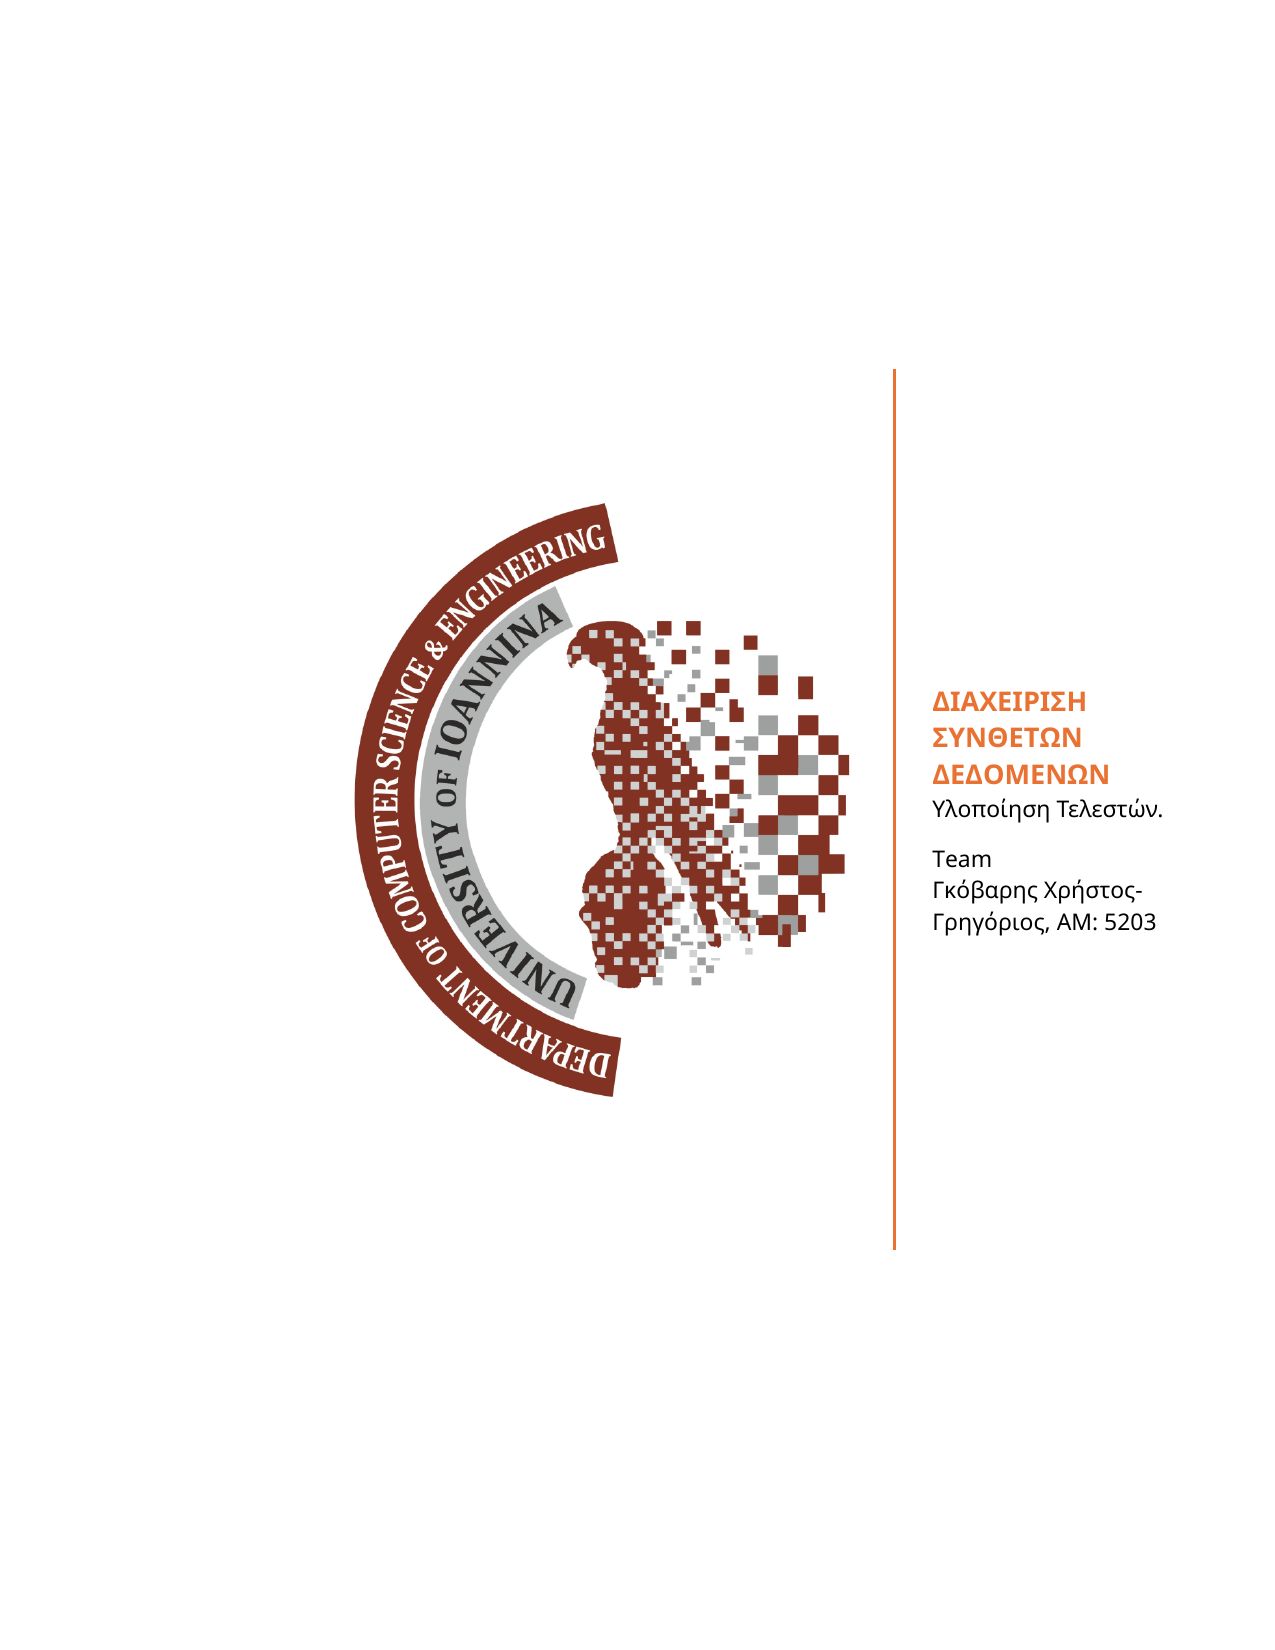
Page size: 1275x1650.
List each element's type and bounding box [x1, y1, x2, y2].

picture [354, 503, 858, 1097]
